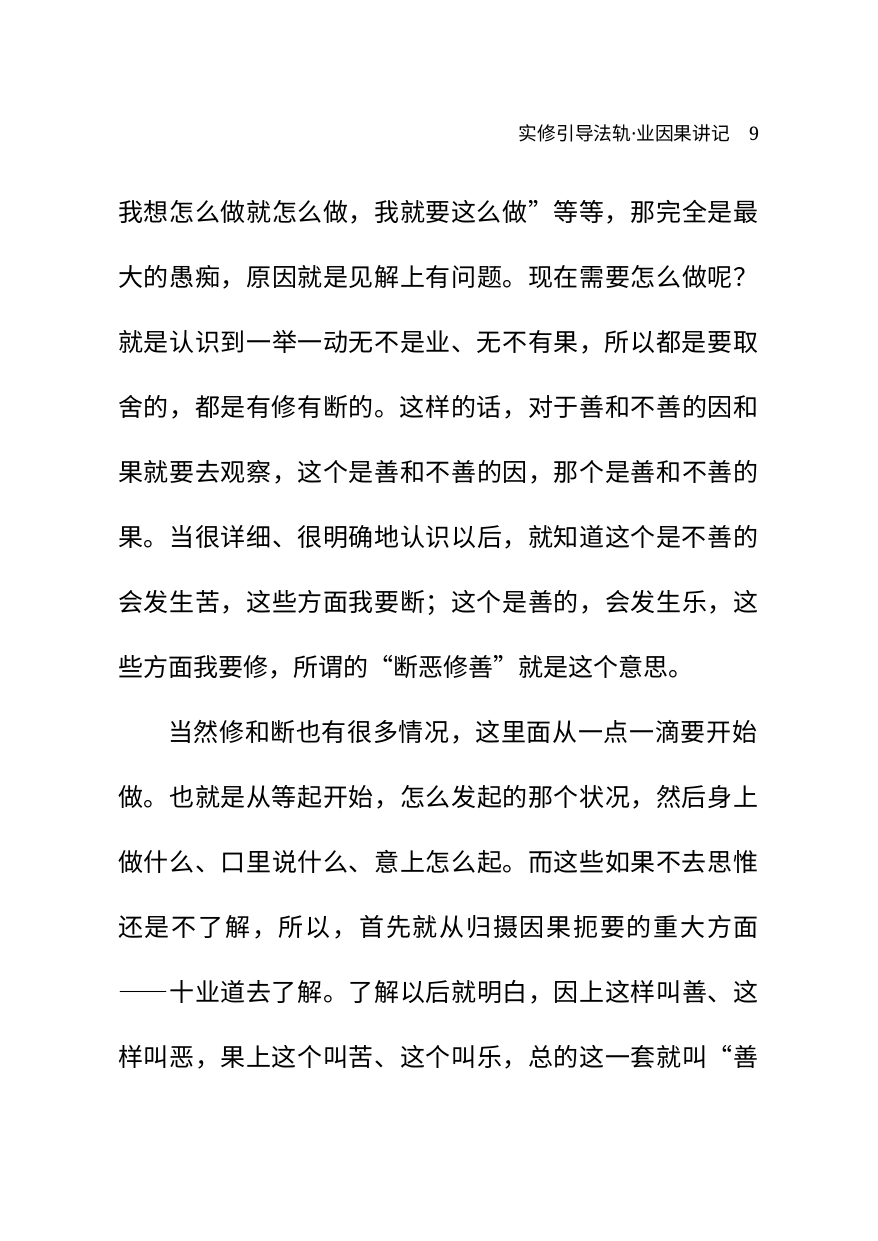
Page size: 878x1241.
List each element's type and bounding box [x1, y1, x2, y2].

text [118, 178, 759, 698]
text [118, 698, 759, 1088]
